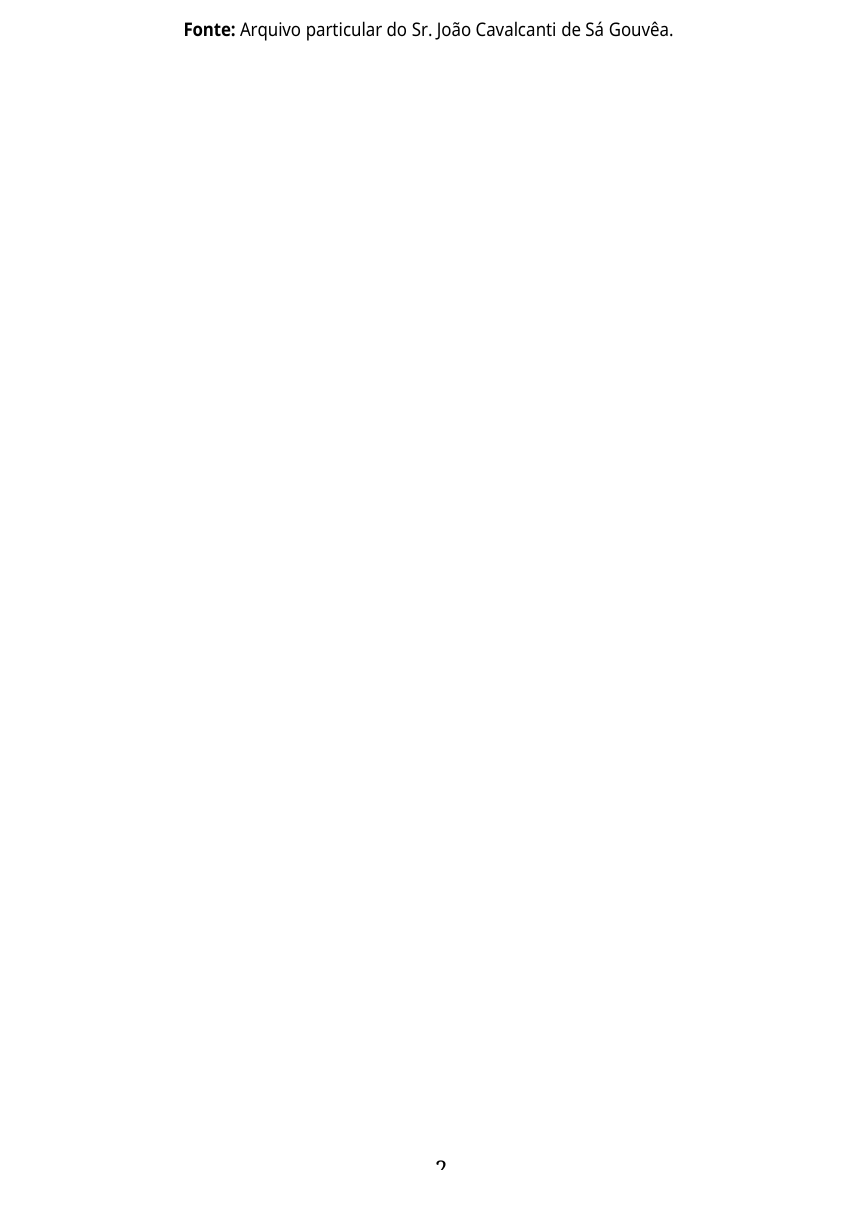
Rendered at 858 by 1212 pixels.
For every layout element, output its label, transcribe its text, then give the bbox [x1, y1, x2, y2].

text Fonte: Arquivo particular do Sr. João Cavalcanti de Sá Gouvêa. [96, 17, 761, 42]
